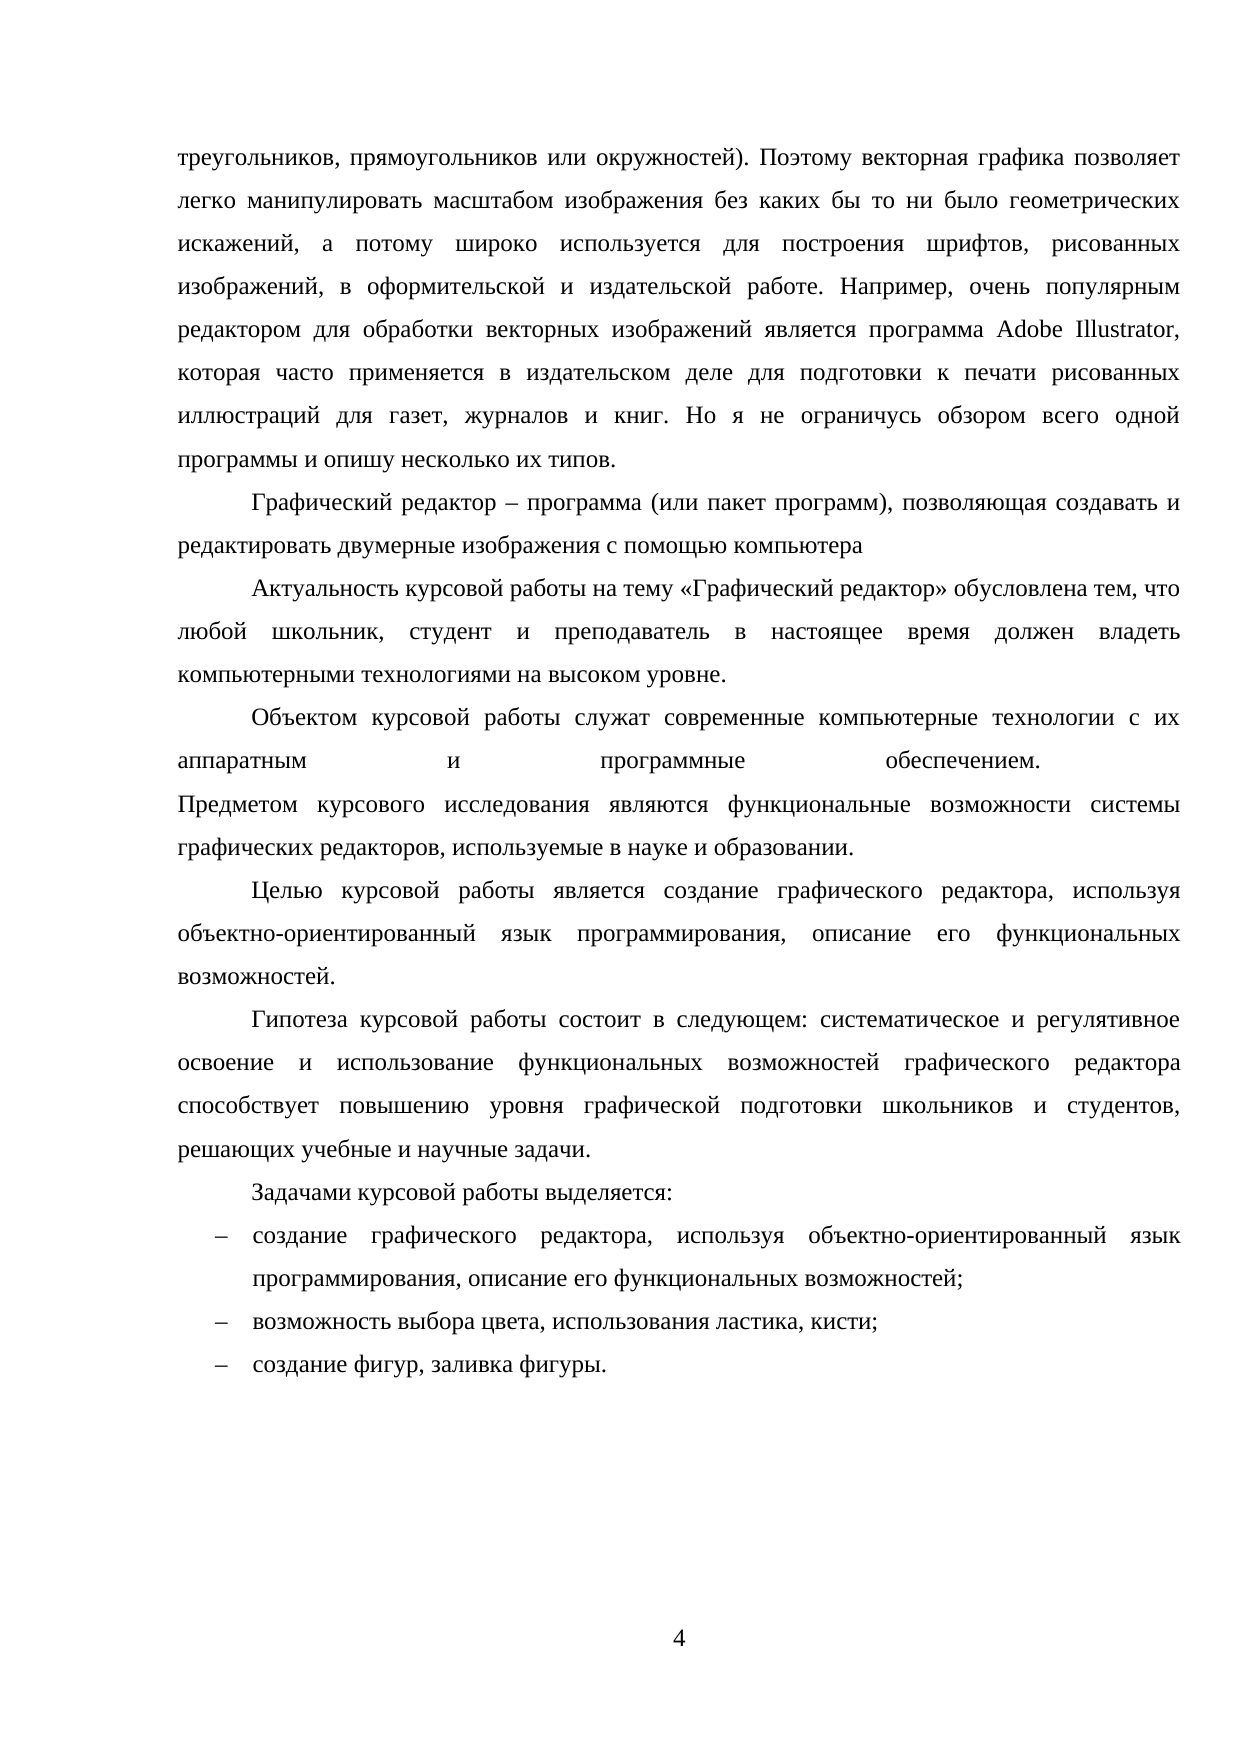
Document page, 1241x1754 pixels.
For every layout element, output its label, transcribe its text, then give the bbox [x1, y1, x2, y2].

text Гипотеза курсовой работы состоит в следующем: систематическое и регулятивное освоение и использование функциональных возможностей графического редактора способствует повышению уровня графической подготовки школьников и студентов, решающих учебные и научные задачи. [177, 1004, 1181, 1162]
text Объектом курсовой работы служат современные компьютерные технологии с их аппаратным и программные обеспечением. Предметом курсового исследования являются функциональные возможности системы графических редакторов, используемые в науке и образовании. [177, 702, 1181, 861]
list создание графического редактора, используя объектно-ориентированный язык программирования, описание его функциональных возможностей; [215, 1220, 1181, 1292]
text Целью курсовой работы является создание графического редактора, используя объектно-ориентированный язык программирования, описание его функциональных возможностей. [177, 875, 1181, 990]
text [177, 142, 1181, 472]
text Графический редактор – программа (или пакет программ), позволяющая создавать и редактировать двумерные изображения с помощью компьютера [177, 487, 1181, 559]
list возможность выбора цвета, использования ластика, кисти; [215, 1306, 1181, 1335]
text Задачами курсовой работы выделяется: [177, 1177, 1181, 1206]
text Актуальность курсовой работы на тему «Графический редактор» обусловлена тем, что любой школьник, студент и преподаватель в настоящее время должен владеть компьютерными технологиями на высоком уровне. [177, 573, 1181, 688]
list создание фигур, заливка фигуры. [215, 1349, 1181, 1378]
